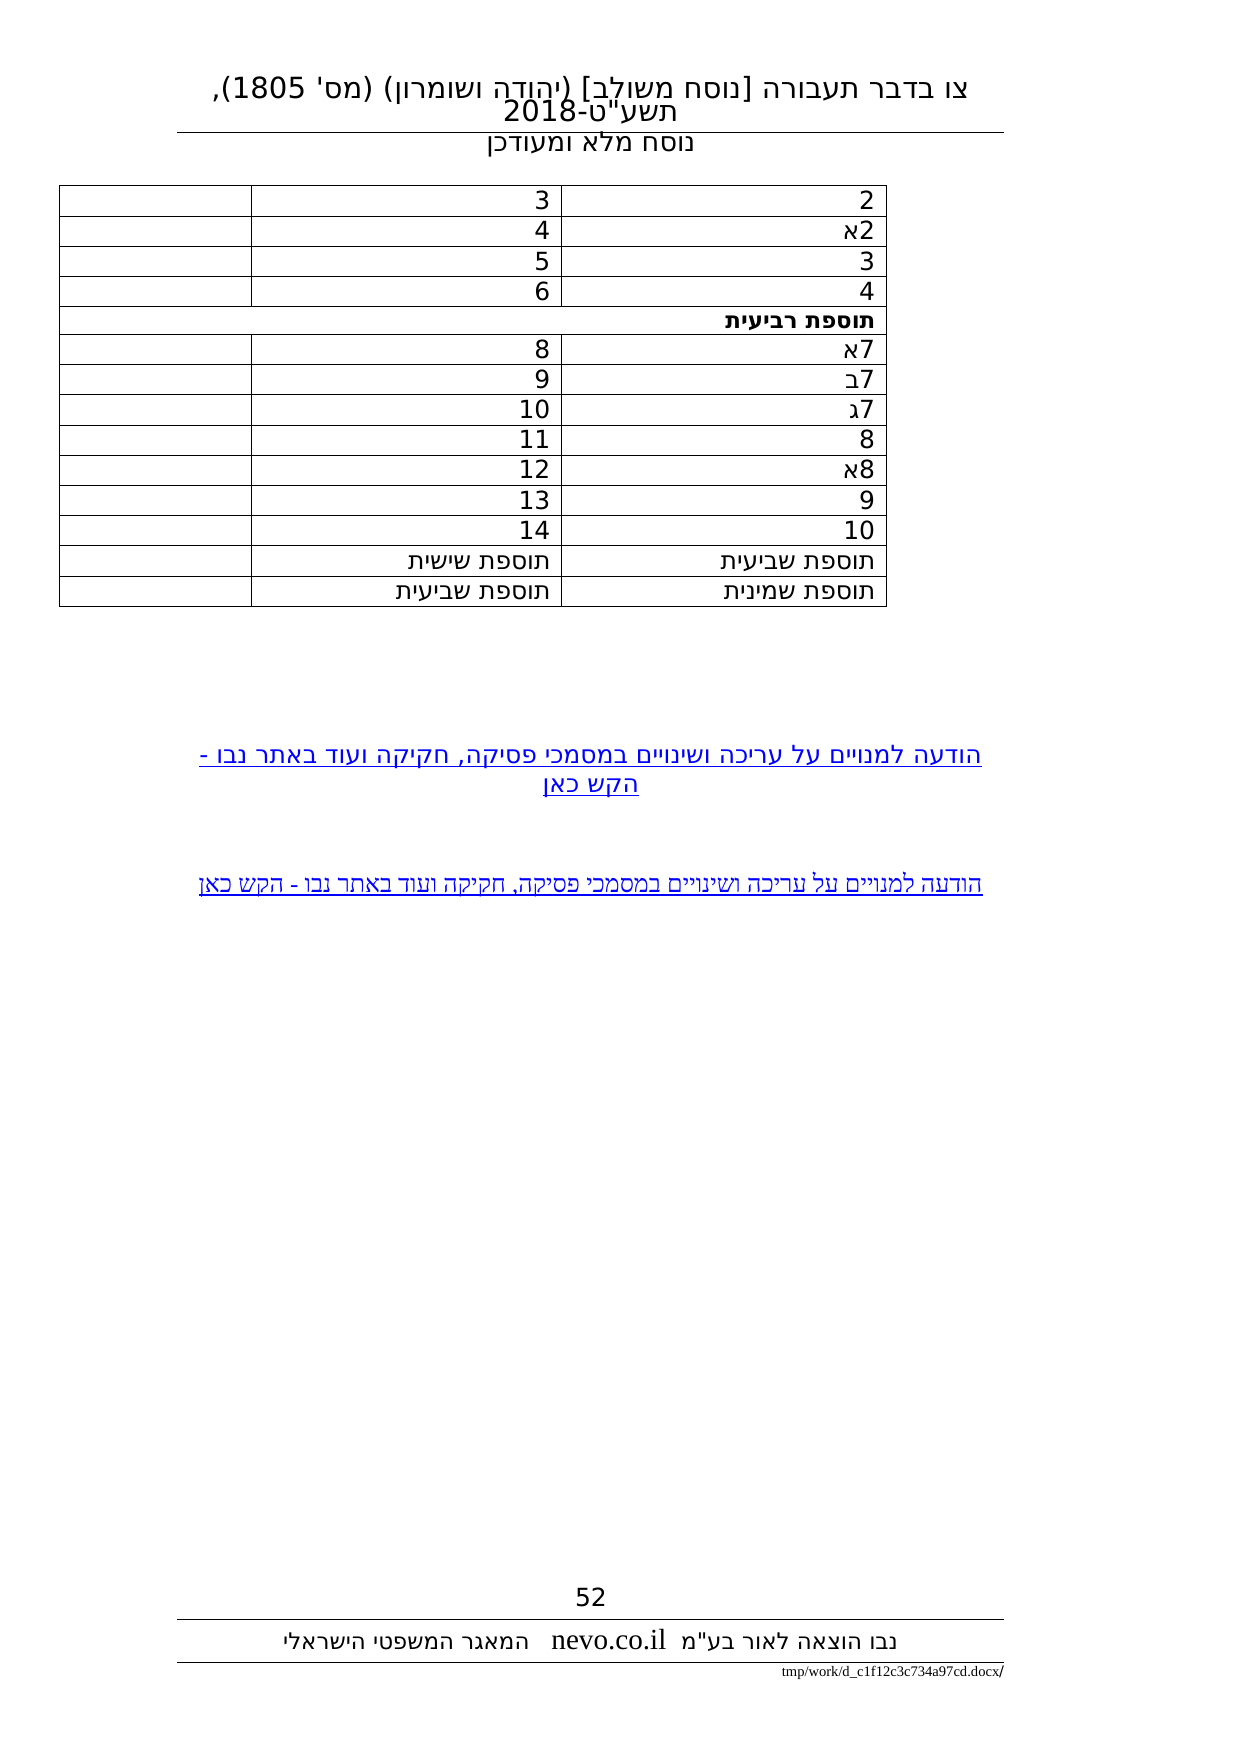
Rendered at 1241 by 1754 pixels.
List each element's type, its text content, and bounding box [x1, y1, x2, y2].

table_cell [60, 247, 251, 276]
table_cell [60, 217, 251, 246]
table_cell [60, 426, 251, 455]
table_cell [60, 516, 251, 545]
text הודעה למנויים על עריכה ושינויים במסמכי פסיקה, חקיקה ועוד באתר נבו - הקש כאן [177, 741, 1004, 799]
table_cell 9 [252, 365, 561, 394]
table_cell [60, 486, 251, 515]
table_cell [60, 365, 251, 394]
table_cell 10 [562, 516, 886, 545]
text הודעה למנויים על עריכה ושינויים במסמכי פסיקה, חקיקה ועוד באתר נבו - הקש כאן [177, 869, 1004, 898]
table_cell 8 [252, 335, 561, 364]
table_cell [60, 546, 251, 576]
table_cell 8א [562, 456, 886, 485]
table_cell [60, 395, 251, 424]
table_cell 7ג [562, 395, 886, 424]
table_cell 4 [252, 217, 561, 246]
table_cell תוספת שביעית [562, 546, 886, 576]
table_cell [60, 335, 251, 364]
table_cell 6 [252, 277, 561, 306]
table_cell תוספת רביעית [60, 307, 886, 334]
table_cell 14 [252, 516, 561, 545]
table_cell 3 [562, 247, 886, 276]
table_cell 2 [562, 186, 886, 216]
table_cell 4 [562, 277, 886, 306]
table_cell 7ב [562, 365, 886, 394]
table_cell 12 [252, 456, 561, 485]
table_cell [60, 186, 251, 216]
table_cell 2א [562, 217, 886, 246]
table_cell [60, 577, 251, 606]
table_cell 7א [562, 335, 886, 364]
table_cell 3 [252, 186, 561, 216]
table_cell 13 [252, 486, 561, 515]
table_cell 11 [252, 426, 561, 455]
table_cell 9 [562, 486, 886, 515]
table_cell תוספת שביעית [252, 577, 561, 606]
table_cell תוספת שישית [252, 546, 561, 576]
table_cell 8 [562, 426, 886, 455]
table_cell [60, 277, 251, 306]
table_cell 5 [252, 247, 561, 276]
table_cell תוספת שמינית [562, 577, 886, 606]
table_cell 10 [252, 395, 561, 424]
table_cell [60, 456, 251, 485]
